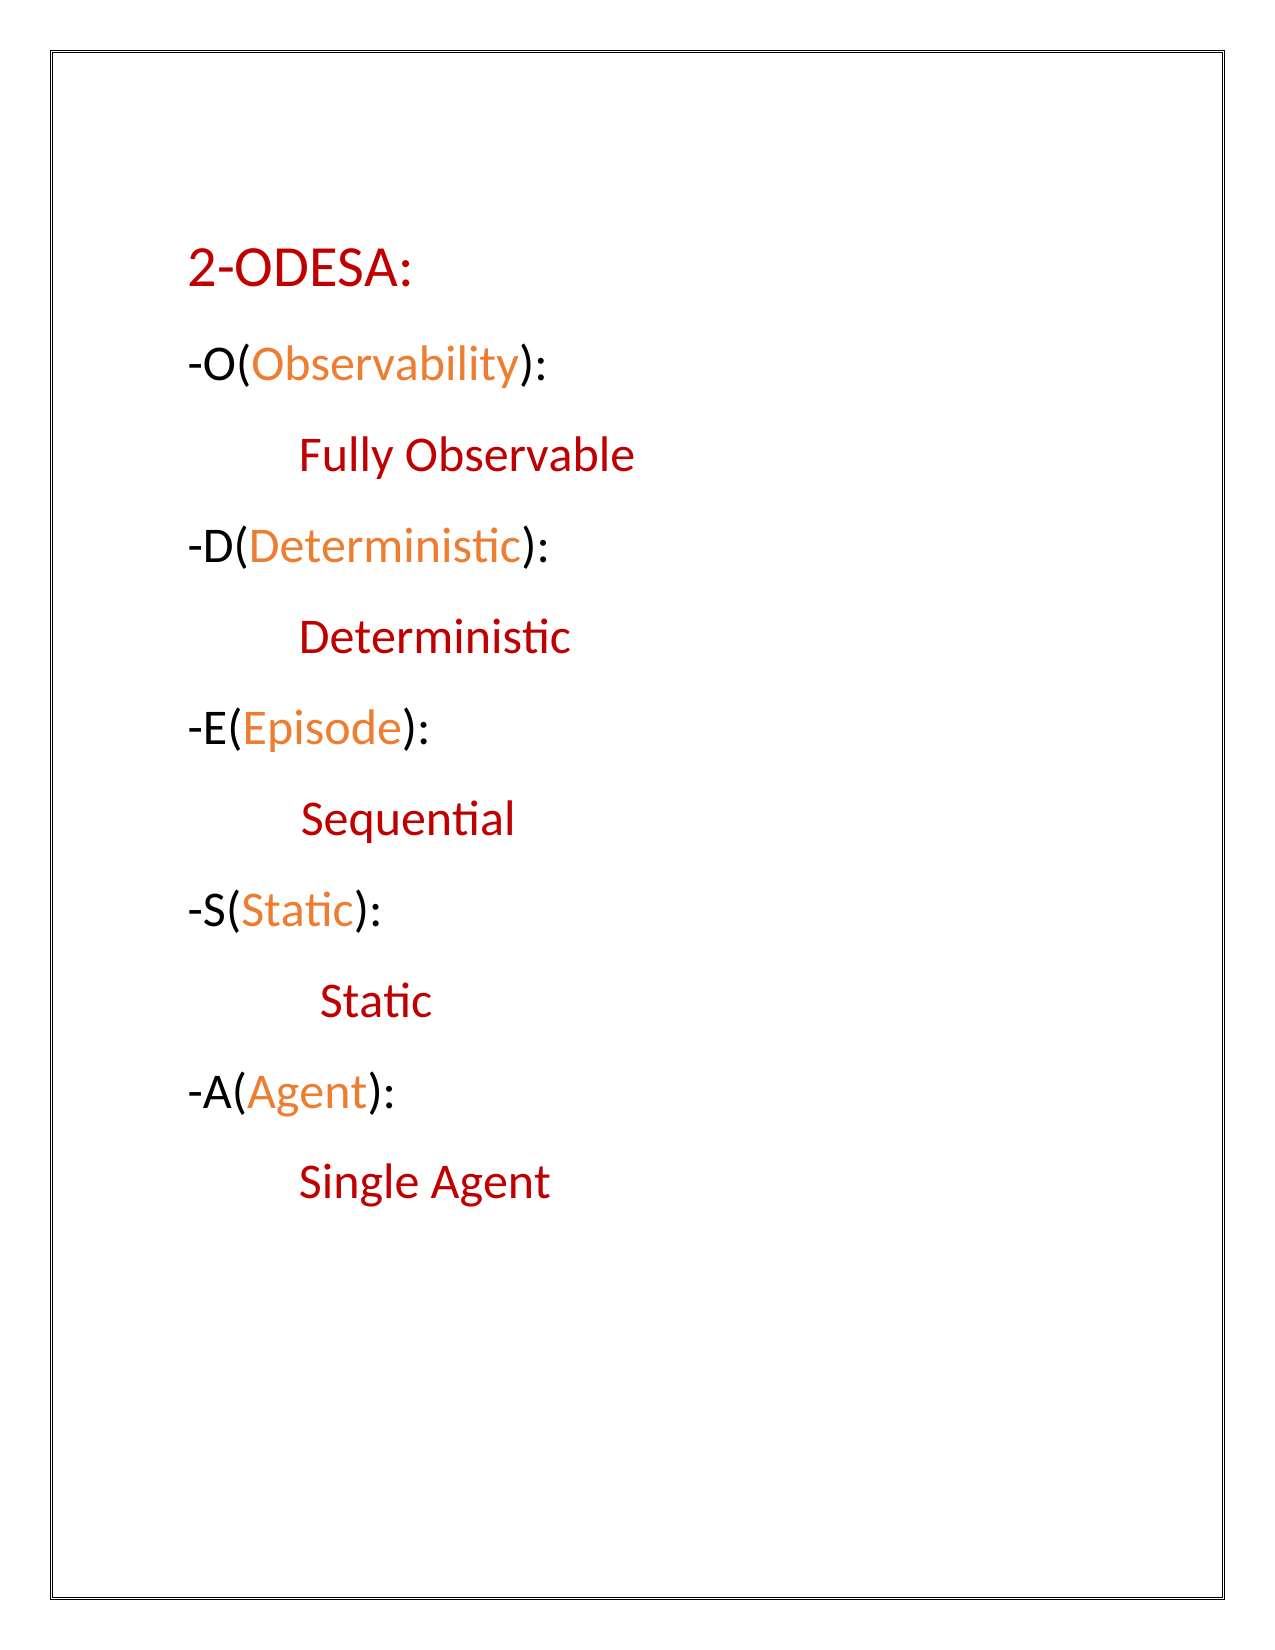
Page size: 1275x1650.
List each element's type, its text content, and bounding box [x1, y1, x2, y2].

text Deterministic [187, 605, 1087, 666]
text -A(Agent): [187, 1059, 1087, 1121]
text Sequential [187, 787, 1087, 848]
text -O(Observability): [187, 332, 1087, 393]
text Static [187, 968, 1087, 1029]
text -E(Episode): [187, 696, 1087, 757]
text -D(Deterministic): [187, 514, 1087, 575]
text -S(Static): [187, 878, 1087, 939]
text 2-ODESA: [187, 229, 1087, 301]
text Single Agent [187, 1150, 1087, 1211]
text Fully Observable [187, 423, 1087, 484]
